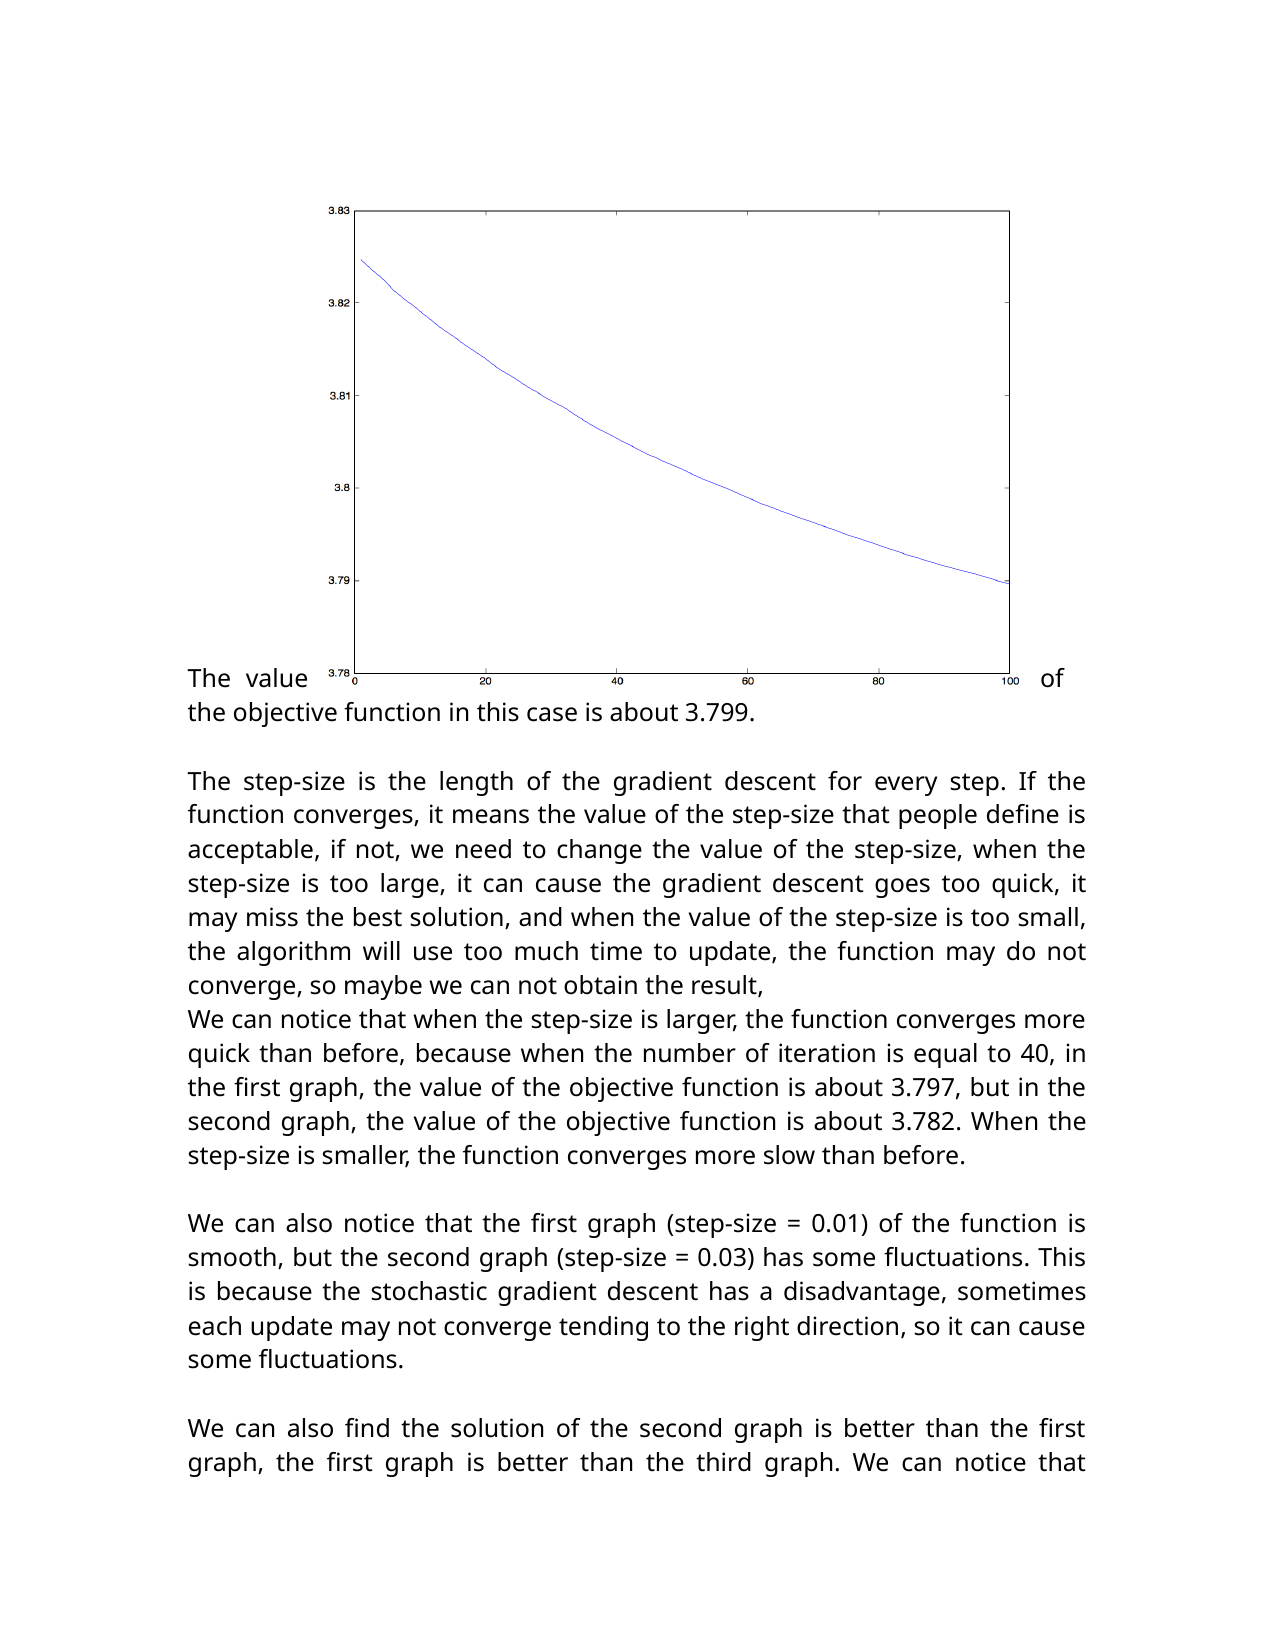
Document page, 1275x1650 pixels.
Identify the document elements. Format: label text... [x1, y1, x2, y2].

picture [327, 206, 1021, 687]
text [187, 1410, 1087, 1478]
text We can also notice that the first graph (step-size = 0.01) of the function is smooth, but the second graph (step-size = 0.03) has some fluctuations. This is because the stochastic gradient descent has a disadvantage, sometimes each update may not converge tending to the right direction, so it can cause some fluctuations. [187, 1206, 1087, 1376]
text The value of the objective function in this case is about 3.799. [187, 661, 1087, 729]
text We can notice that when the step-size is larger, the function converges more quick than before, because when the number of iteration is equal to 40, in the first graph, the value of the objective function is about 3.797, but in the second graph, the value of the objective function is about 3.782. When the step-size is smaller, the function converges more slow than before. [187, 1002, 1087, 1172]
text The step-size is the length of the gradient descent for every step. If the function converges, it means the value of the step-size that people define is acceptable, if not, we need to change the value of the step-size, when the step-size is too large, it can cause the gradient descent goes too quick, it may miss the best solution, and when the value of the step-size is too small, the algorithm will use too much time to update, the function may do not converge, so maybe we can not obtain the result, [187, 763, 1087, 1002]
